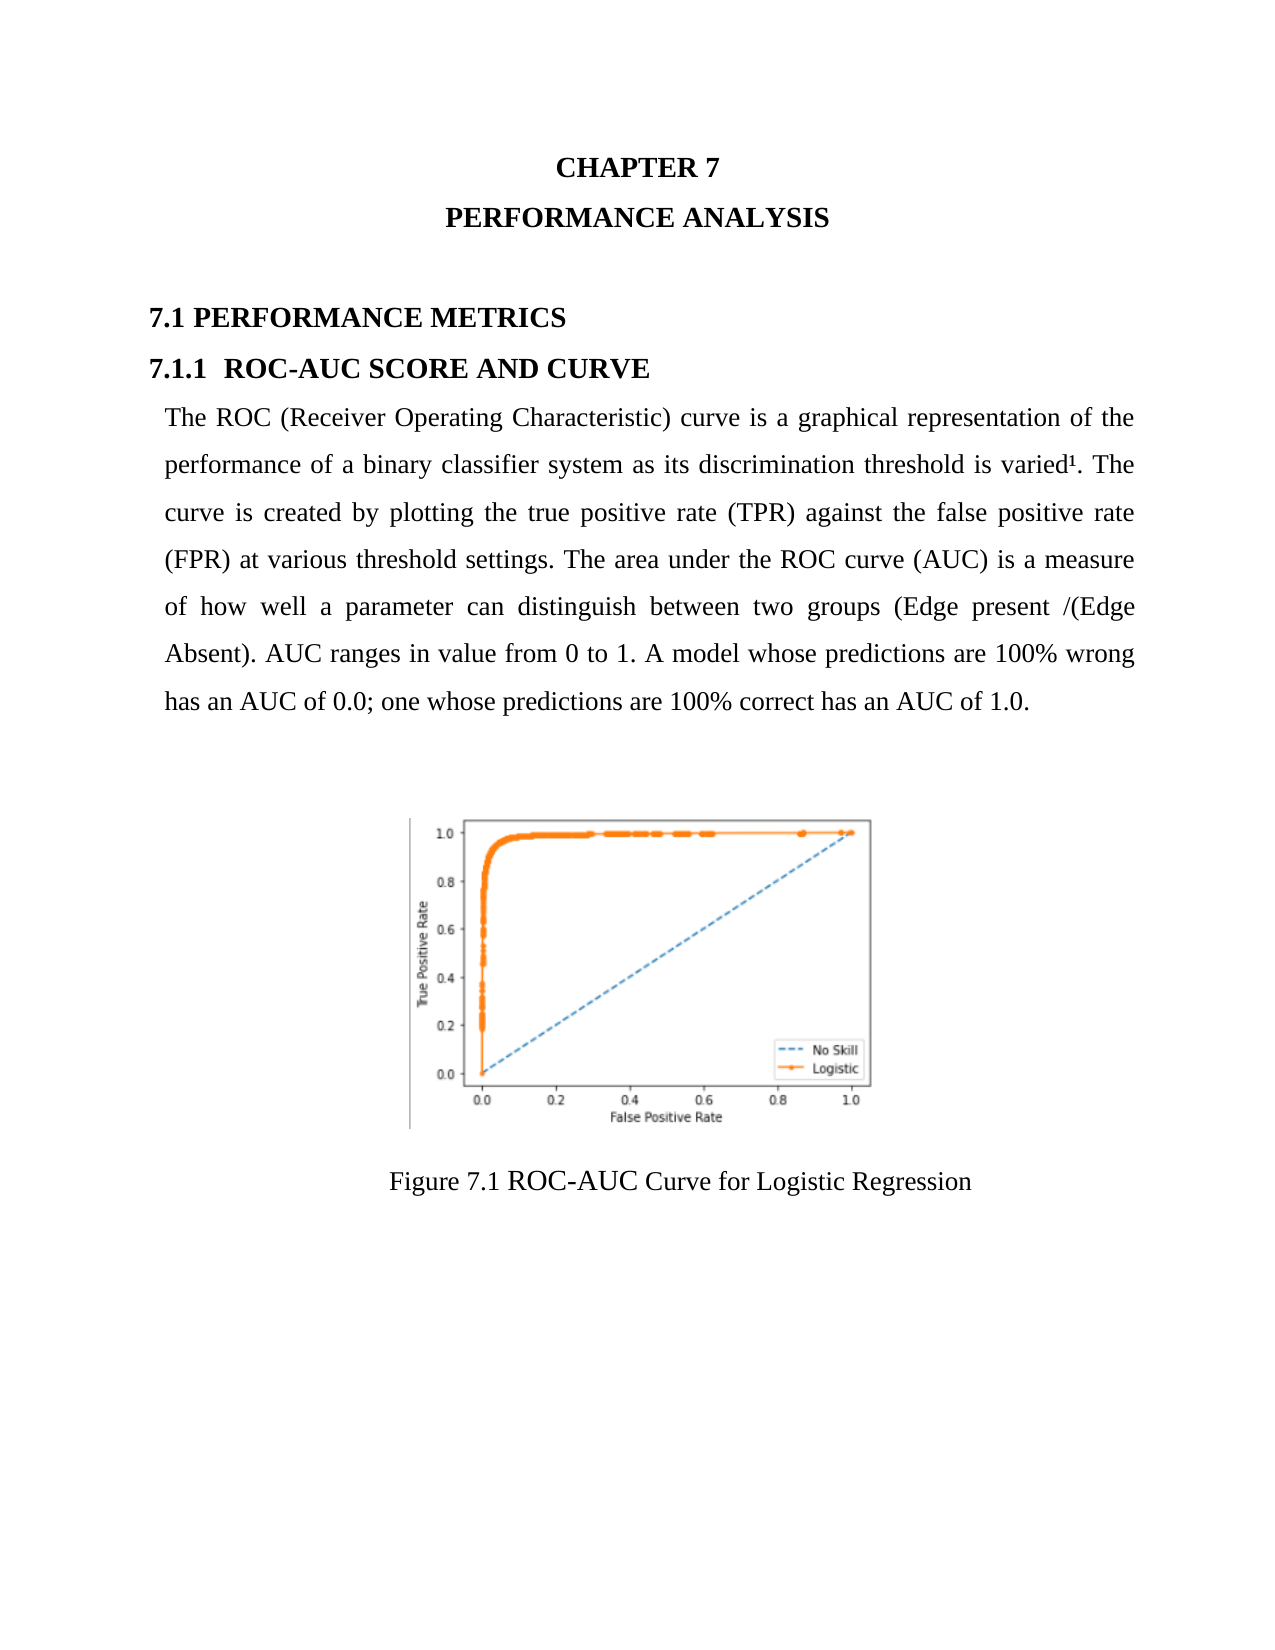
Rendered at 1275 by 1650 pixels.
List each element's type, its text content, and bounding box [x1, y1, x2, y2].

subtitle ROC-AUC SCORE AND CURVE [148, 351, 1136, 384]
text PERFORMANCE ANALYSIS [187, 200, 1089, 233]
text Figure 7.1 ROC-AUC Curve for Logistic Regression [224, 1163, 1136, 1196]
text CHAPTER 7 [187, 150, 1089, 183]
text The ROC (Receiver Operating Characteristic) curve is a graphical representation of the performance of a binary classifier system as its discrimination threshold is varied¹. The curve is created by plotting the true positive rate (TPR) against the false positive rate (FPR) at various threshold settings. The area under the ROC curve (AUC) is a measure of how well a parameter can distinguish between two groups (Edge present /(Edge Absent). AUC ranges in value from 0 to 1. A model whose predictions are 100% wrong has an AUC of 0.0; one whose predictions are 100% correct has an AUC of 1.0. [164, 401, 1136, 716]
picture [409, 818, 877, 1129]
subtitle 7.1 PERFORMANCE METRICS [148, 300, 1136, 334]
